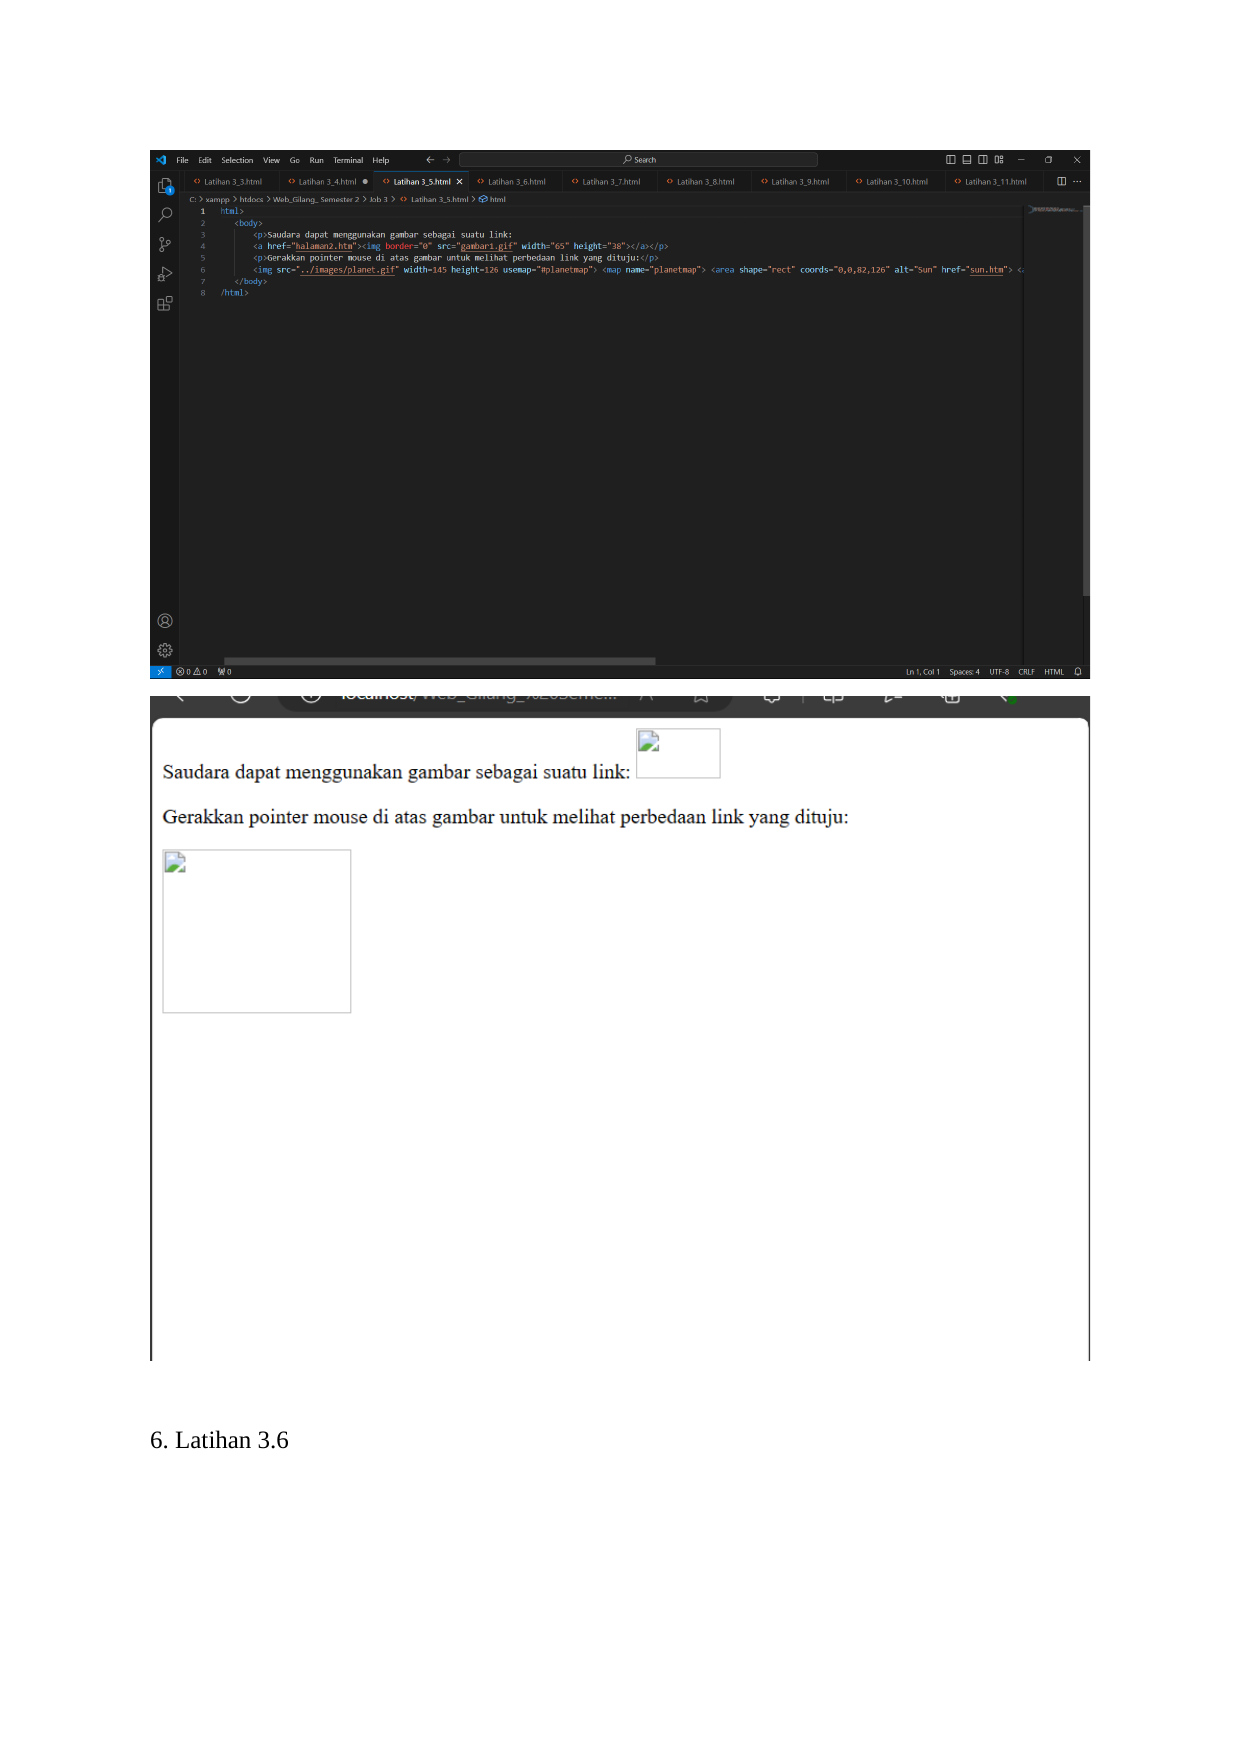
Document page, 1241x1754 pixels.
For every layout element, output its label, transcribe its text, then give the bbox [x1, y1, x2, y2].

picture [150, 696, 1091, 1361]
picture [150, 150, 1091, 679]
text 6. Latihan 3.6 [150, 1426, 1090, 1454]
